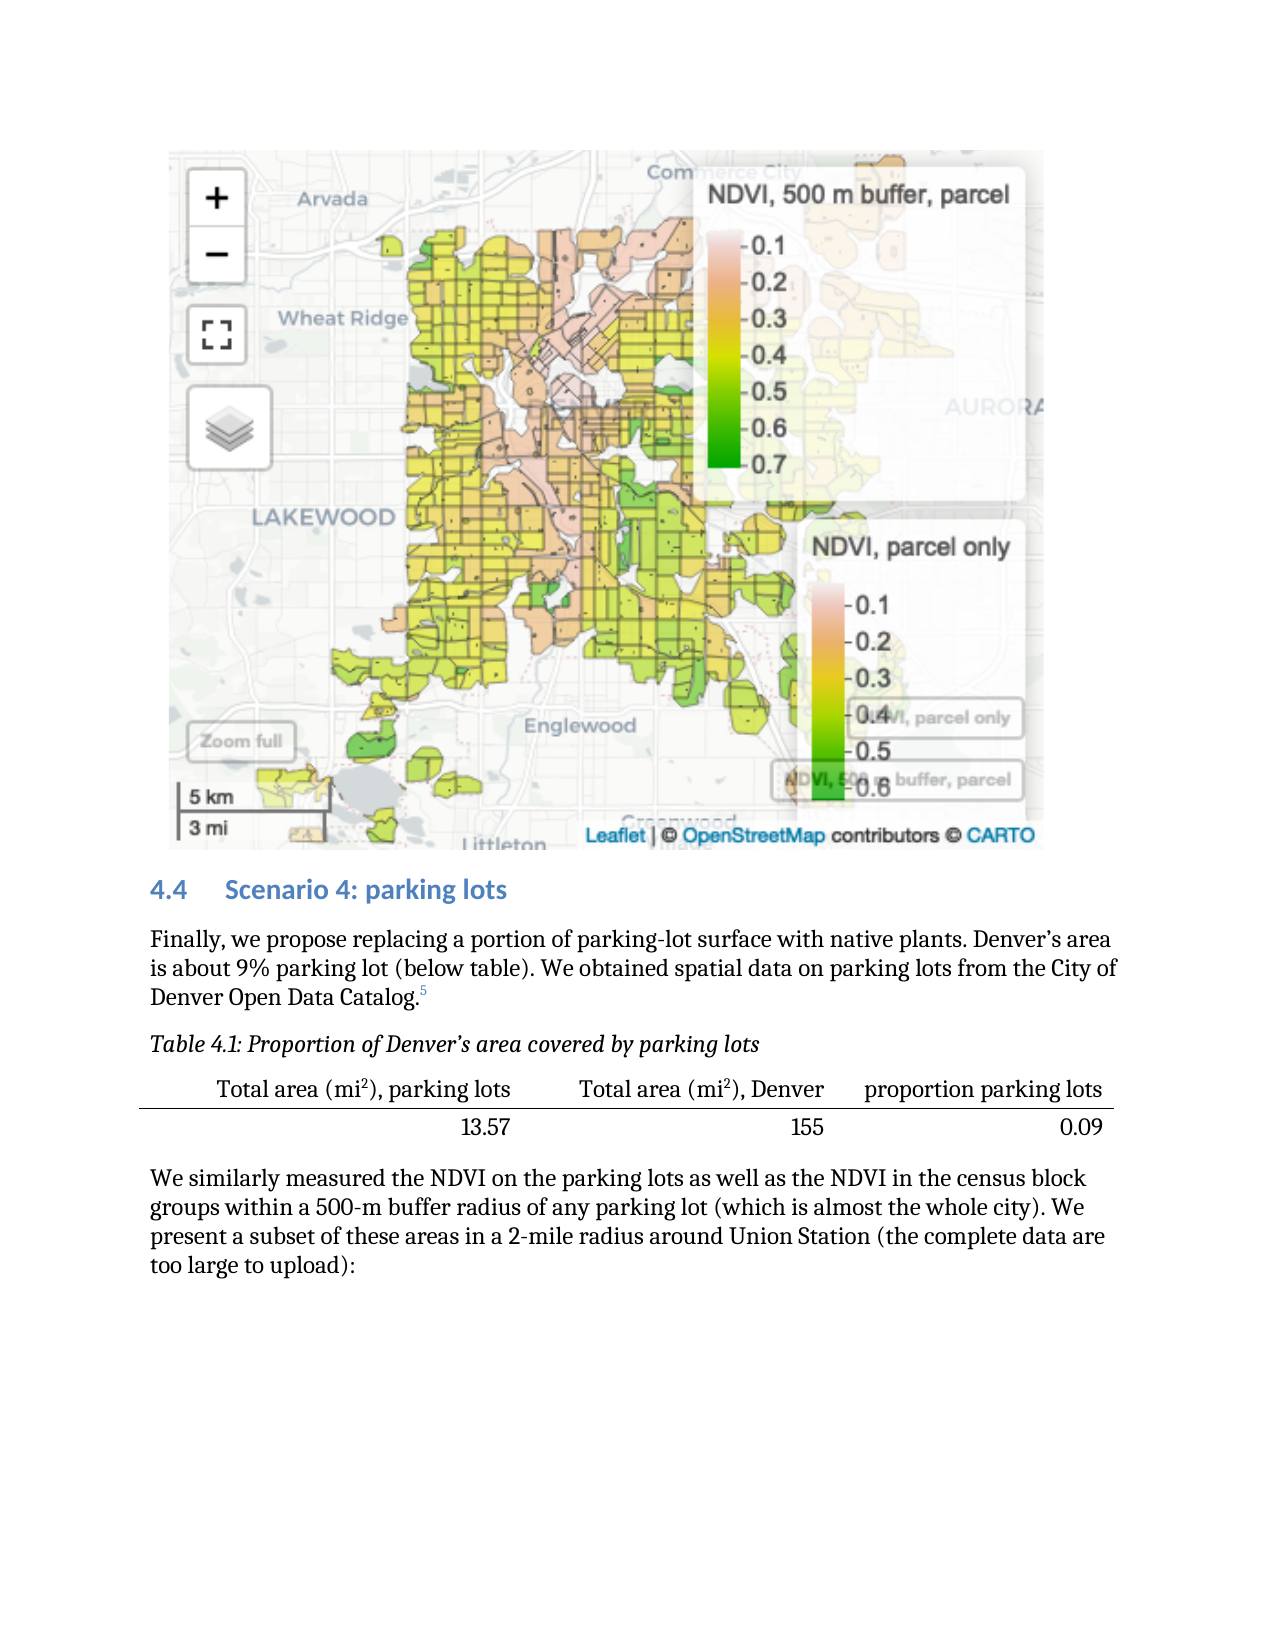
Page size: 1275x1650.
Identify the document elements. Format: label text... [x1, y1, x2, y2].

picture [168, 150, 1044, 850]
subtitle 4.4 Scenario 4: parking lots [150, 871, 1125, 906]
table_cell 13.57 [139, 1109, 522, 1146]
text Finally, we propose replacing a portion of parking-lot surface with native plants. Denver’s area is about 9% parking lot (below table). We obtained spatial data on parking lots from the City of Denver Open Data Catalog.5 [150, 925, 1125, 1011]
text We similarly measured the NDVI on the parking lots as well as the NDVI in the census block groups within a 500-m buffer radius of any parking lot (which is almost the whole city). We present a subset of these areas in a 2-mile radius around Union Station (the complete data are too large to upload): [150, 1164, 1125, 1279]
table_cell 0.09 [835, 1109, 1114, 1146]
text Table 4.1: Proportion of Denver’s area covered by parking lots [150, 1030, 1125, 1059]
table_header proportion parking lots [835, 1071, 1114, 1108]
table_cell 155 [522, 1109, 835, 1146]
table_header Total area (mi2), parking lots [139, 1071, 522, 1108]
table_header Total area (mi2), Denver [522, 1071, 835, 1108]
